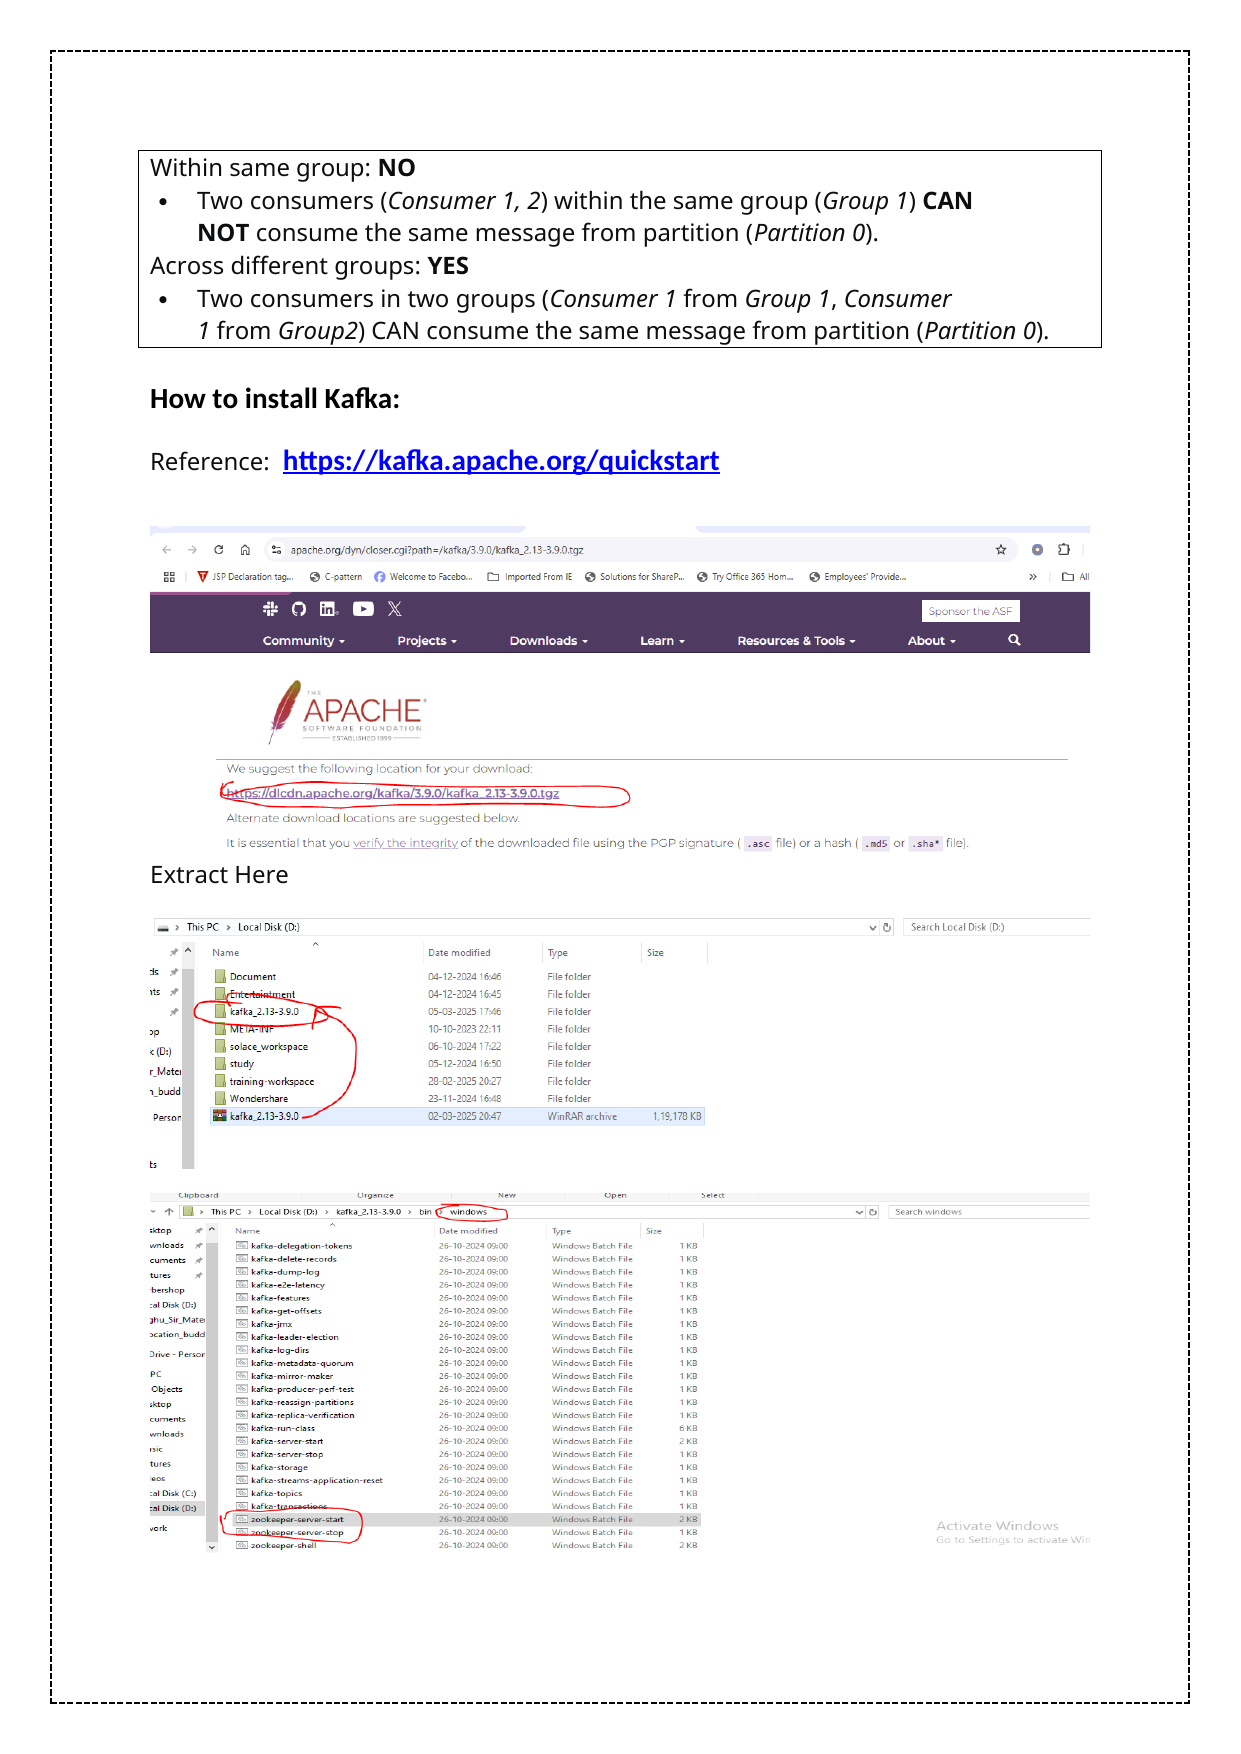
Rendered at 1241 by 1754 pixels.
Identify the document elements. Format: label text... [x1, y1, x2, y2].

picture [150, 916, 1091, 1169]
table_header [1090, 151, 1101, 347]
picture [150, 526, 1091, 854]
text How to install Kafka: [150, 380, 1090, 416]
text Reference: https://kafka.apache.org/quickstartExtract Here [150, 854, 1090, 891]
picture [150, 1193, 1090, 1556]
text Reference: https://kafka.apache.org/quickstartExtract Here [150, 442, 1090, 526]
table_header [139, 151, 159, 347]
